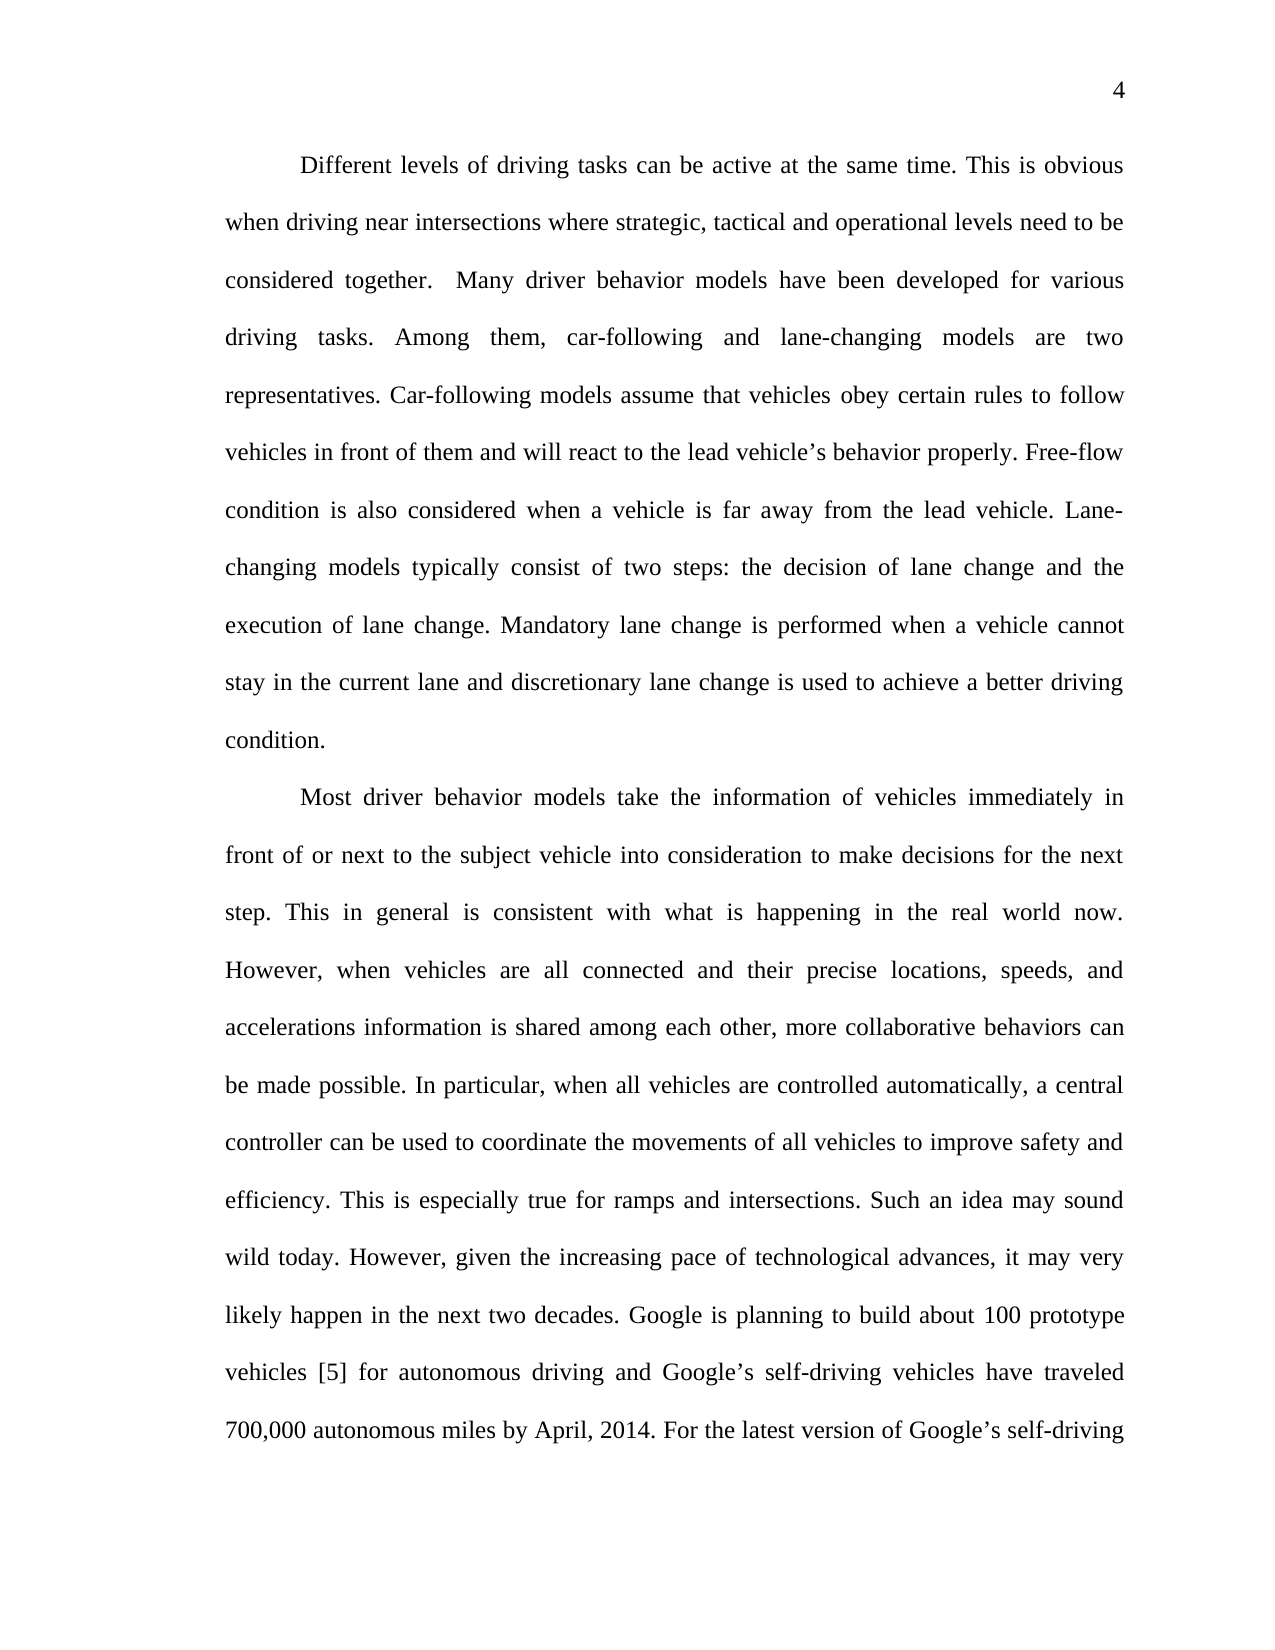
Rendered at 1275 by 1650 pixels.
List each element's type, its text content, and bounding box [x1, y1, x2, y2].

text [225, 782, 1125, 1444]
text Different levels of driving tasks can be active at the same time. This is obvious when driving near intersections where strategic, tactical and operational levels need to be considered together. Many driver behavior models have been developed for various driving tasks. Among them, car-following and lane-changing models are two representatives. Car-following models assume that vehicles obey certain rules to follow vehicles in front of them and will react to the lead vehicle’s behavior properly. Free-flow condition is also considered when a vehicle is far away from the lead vehicle. Lane-changing models typically consist of two steps: the decision of lane change and the execution of lane change. Mandatory lane change is performed when a vehicle cannot stay in the current lane and discretionary lane change is used to achieve a better driving condition. [225, 150, 1125, 754]
